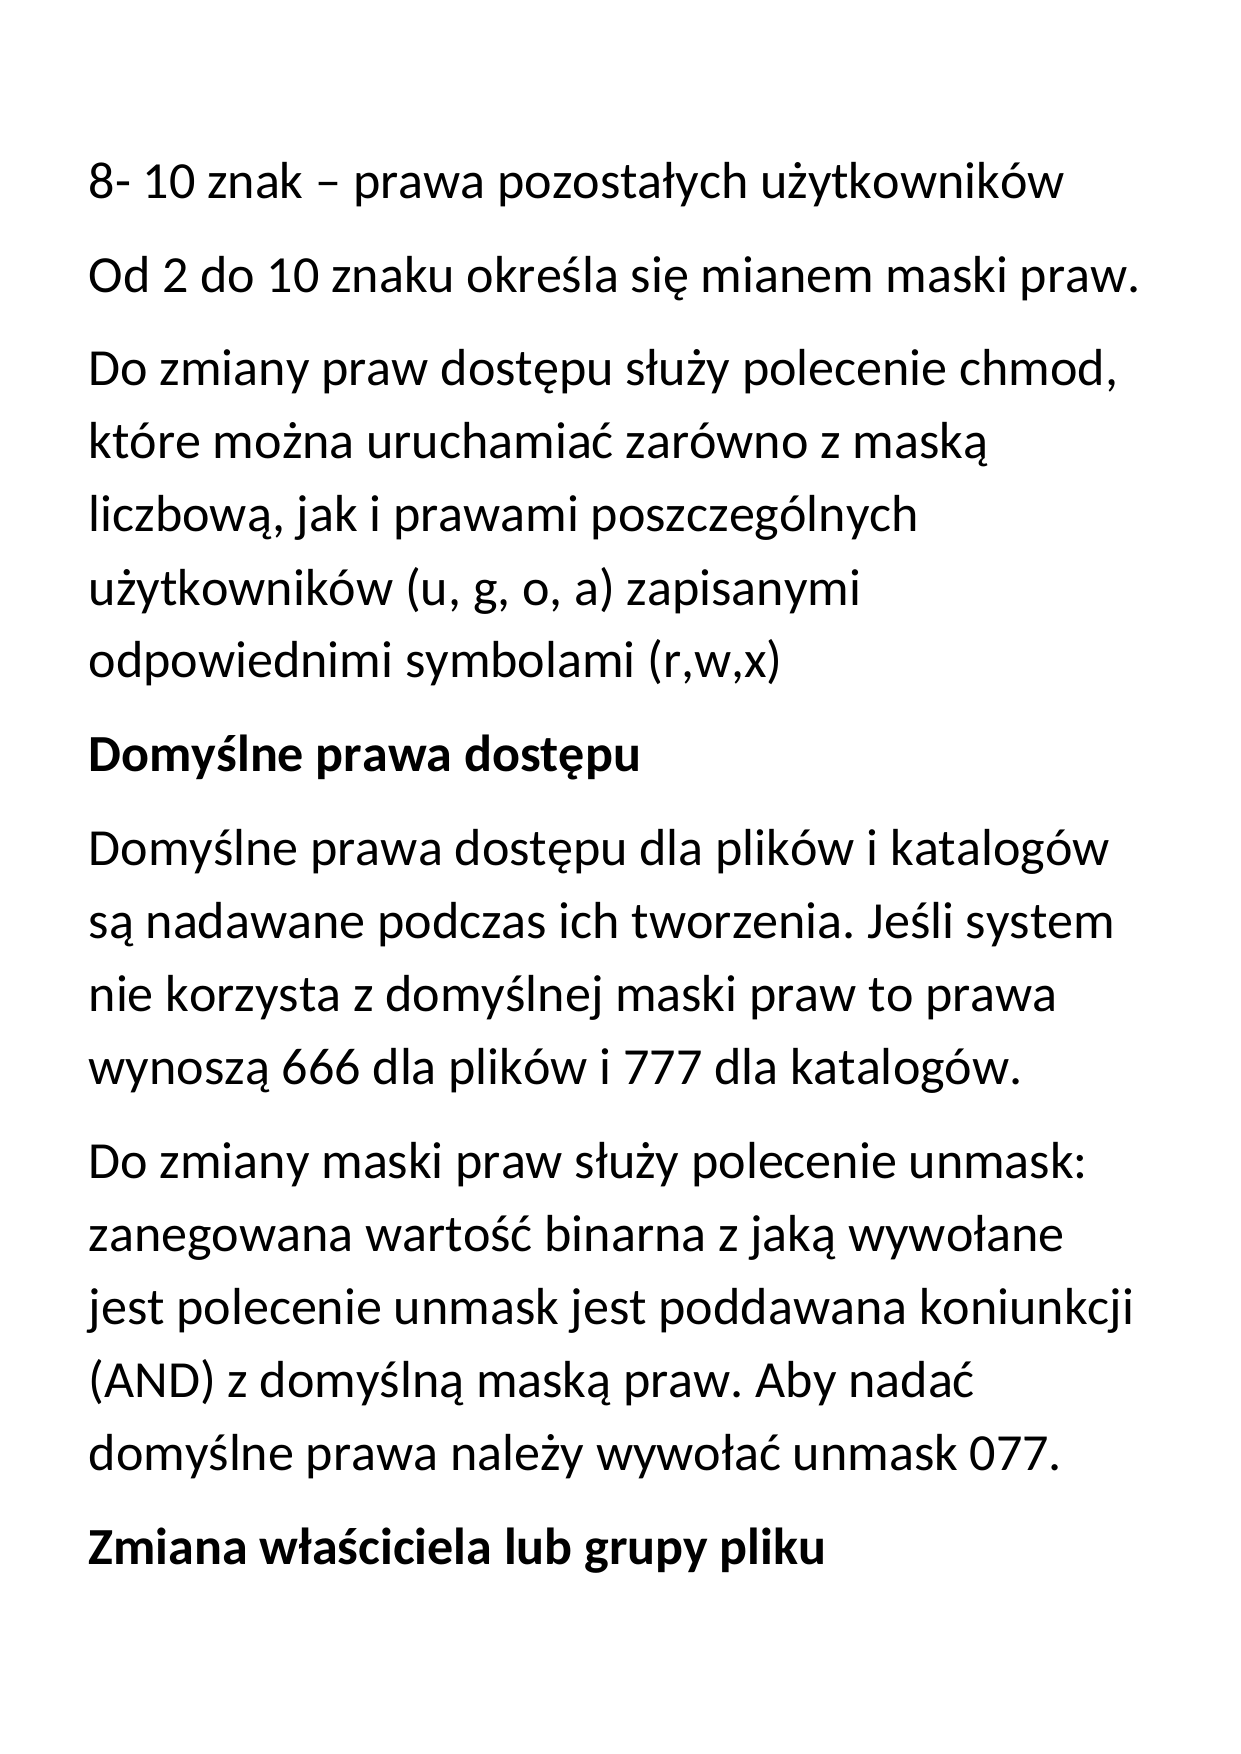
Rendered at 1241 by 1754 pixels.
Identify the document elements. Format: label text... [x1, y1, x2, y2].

text Zmiana właściciela lub grupy pliku [88, 1514, 1152, 1577]
text 8- 10 znak – prawa pozostałych użytkowników [88, 148, 1152, 211]
text Domyślne prawa dostępu dla plików i katalogów są nadawane podczas ich tworzenia. Jeśli system nie korzysta z domyślnej maski praw to prawa wynoszą 666 dla plików i 777 dla katalogów. [88, 815, 1152, 1098]
text Do zmiany praw dostępu służy polecenie chmod, które można uruchamiać zarówno z maską liczbową, jak i prawami poszczególnych użytkowników (u, g, o, a) zapisanymi odpowiednimi symbolami (r,w,x) [88, 335, 1152, 691]
text Od 2 do 10 znaku określa się mianem maski praw. [88, 241, 1152, 305]
text Domyślne prawa dostępu [88, 721, 1152, 785]
text Do zmiany maski praw służy polecenie unmask: zanegowana wartość binarna z jaką wywołane jest polecenie unmask jest poddawana koniunkcji (AND) z domyślną maską praw. Aby nadać domyślne prawa należy wywołać unmask 077. [88, 1128, 1152, 1484]
